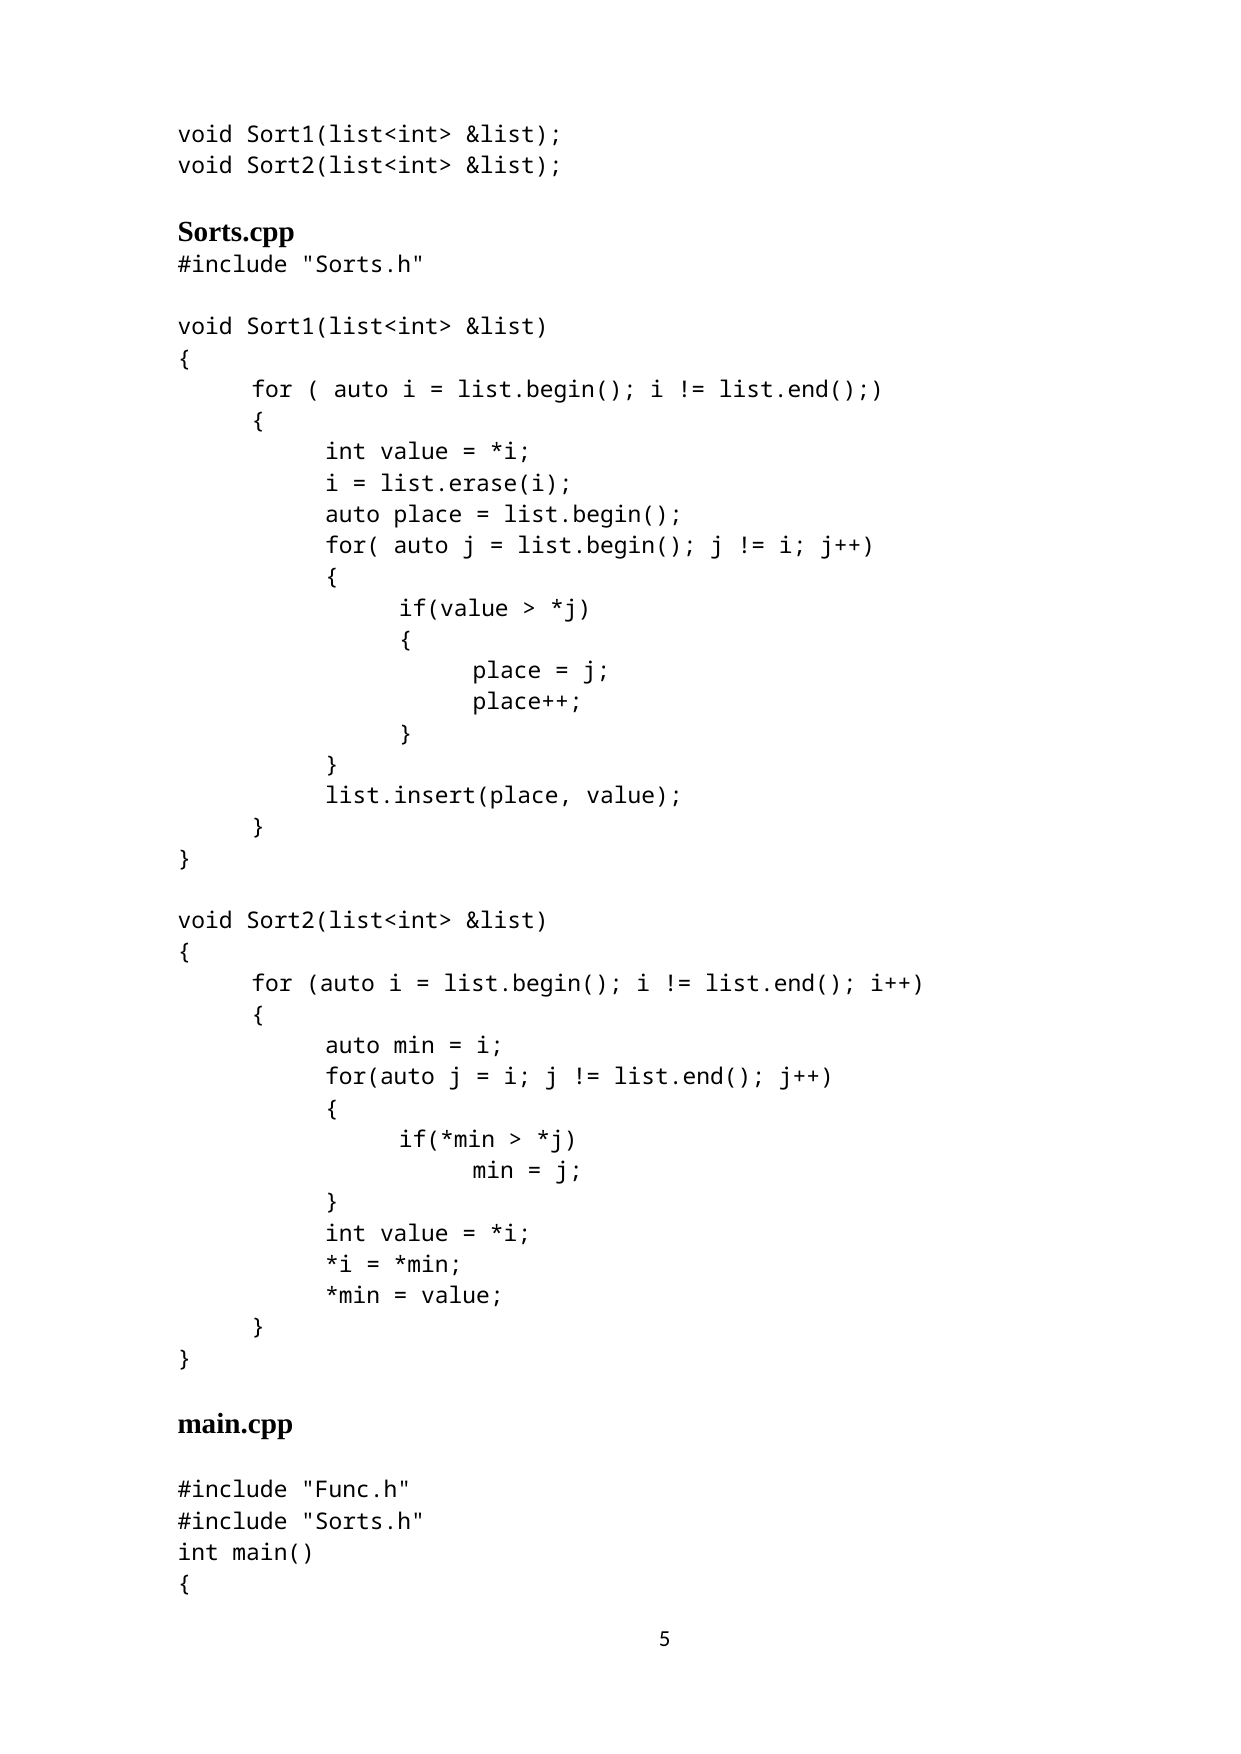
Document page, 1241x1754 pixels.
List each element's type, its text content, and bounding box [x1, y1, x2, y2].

text for(auto j = i; j != list.end(); j++) [177, 1060, 1152, 1091]
text void Sort2(list<int> &list); [177, 149, 1152, 181]
text { [177, 623, 1152, 654]
text } [177, 810, 1152, 841]
text #include "Sorts.h" [177, 248, 1152, 279]
text void Sort2(list<int> &list) [177, 904, 1152, 935]
text for (auto i = list.begin(); i != list.end(); i++) [177, 966, 1152, 998]
text } [177, 748, 1152, 779]
text } [177, 1341, 1152, 1373]
text Sorts.cpp [177, 214, 1152, 248]
text { [177, 560, 1152, 591]
text { [177, 1091, 1152, 1123]
text } [177, 841, 1152, 873]
text int value = *i; [177, 435, 1152, 466]
text void Sort1(list<int> &list) [177, 310, 1152, 341]
text place = j; [177, 654, 1152, 685]
text int main() [177, 1536, 1152, 1567]
text void Sort1(list<int> &list); [177, 118, 1152, 149]
text auto min = i; [177, 1029, 1152, 1060]
text } [177, 716, 1152, 748]
text *min = value; [177, 1279, 1152, 1310]
text auto place = list.begin(); [177, 498, 1152, 529]
text if(*min > *j) [177, 1123, 1152, 1154]
text int value = *i; [177, 1216, 1152, 1248]
text main.cpp [177, 1406, 1152, 1440]
text i = list.erase(i); [177, 466, 1152, 498]
text if(value > *j) [177, 591, 1152, 623]
text { [177, 404, 1152, 435]
text *i = *min; [177, 1248, 1152, 1279]
text #include "Func.h" [177, 1473, 1152, 1504]
text place++; [177, 685, 1152, 716]
text { [177, 341, 1152, 373]
text } [177, 1310, 1152, 1341]
text #include "Sorts.h" [177, 1504, 1152, 1536]
text list.insert(place, value); [177, 779, 1152, 810]
text { [177, 935, 1152, 966]
text { [177, 998, 1152, 1029]
text { [177, 1567, 1152, 1598]
text } [177, 1185, 1152, 1216]
text for ( auto i = list.begin(); i != list.end();) [177, 373, 1152, 404]
text min = j; [177, 1154, 1152, 1185]
text for( auto j = list.begin(); j != i; j++) [177, 529, 1152, 560]
